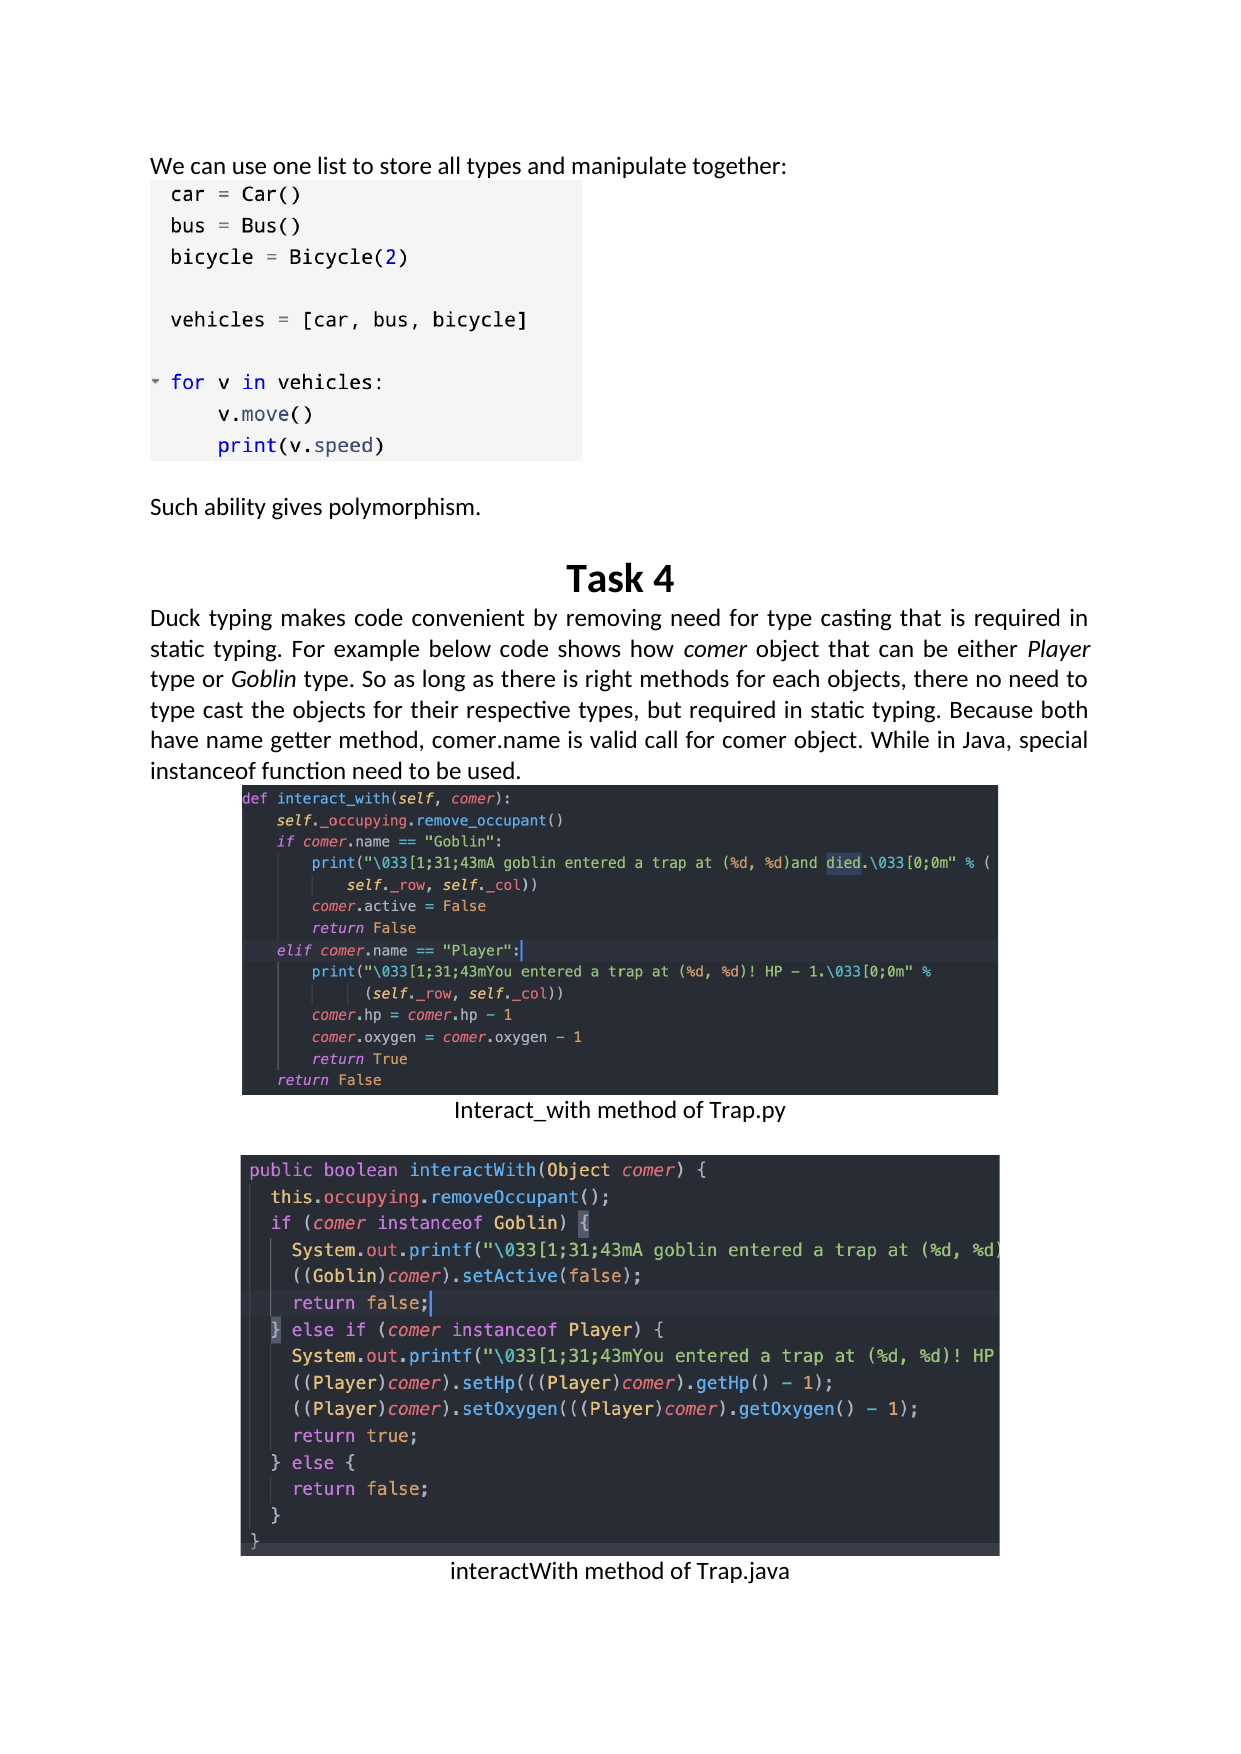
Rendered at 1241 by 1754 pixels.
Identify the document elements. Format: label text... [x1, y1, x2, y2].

text Interact_with method of Trap.py [150, 1094, 1090, 1125]
text Such ability gives polymorphism. [150, 491, 1090, 521]
picture [240, 1155, 1000, 1556]
text interactWith method of Trap.java [150, 1555, 1090, 1586]
text Task 4 [150, 552, 1090, 602]
picture [150, 180, 583, 461]
text Duck typing makes code convenient by removing need for type casting that is required in static typing. For example below code shows how comer object that can be either Player type or Goblin type. So as long as there is right methods for each objects, there no need to type cast the objects for their respective types, but required in static typing. Because both have name getter method, comer.name is valid call for comer object. While in Java, special instanceof function need to be used. [150, 602, 1090, 786]
picture [242, 785, 999, 1095]
